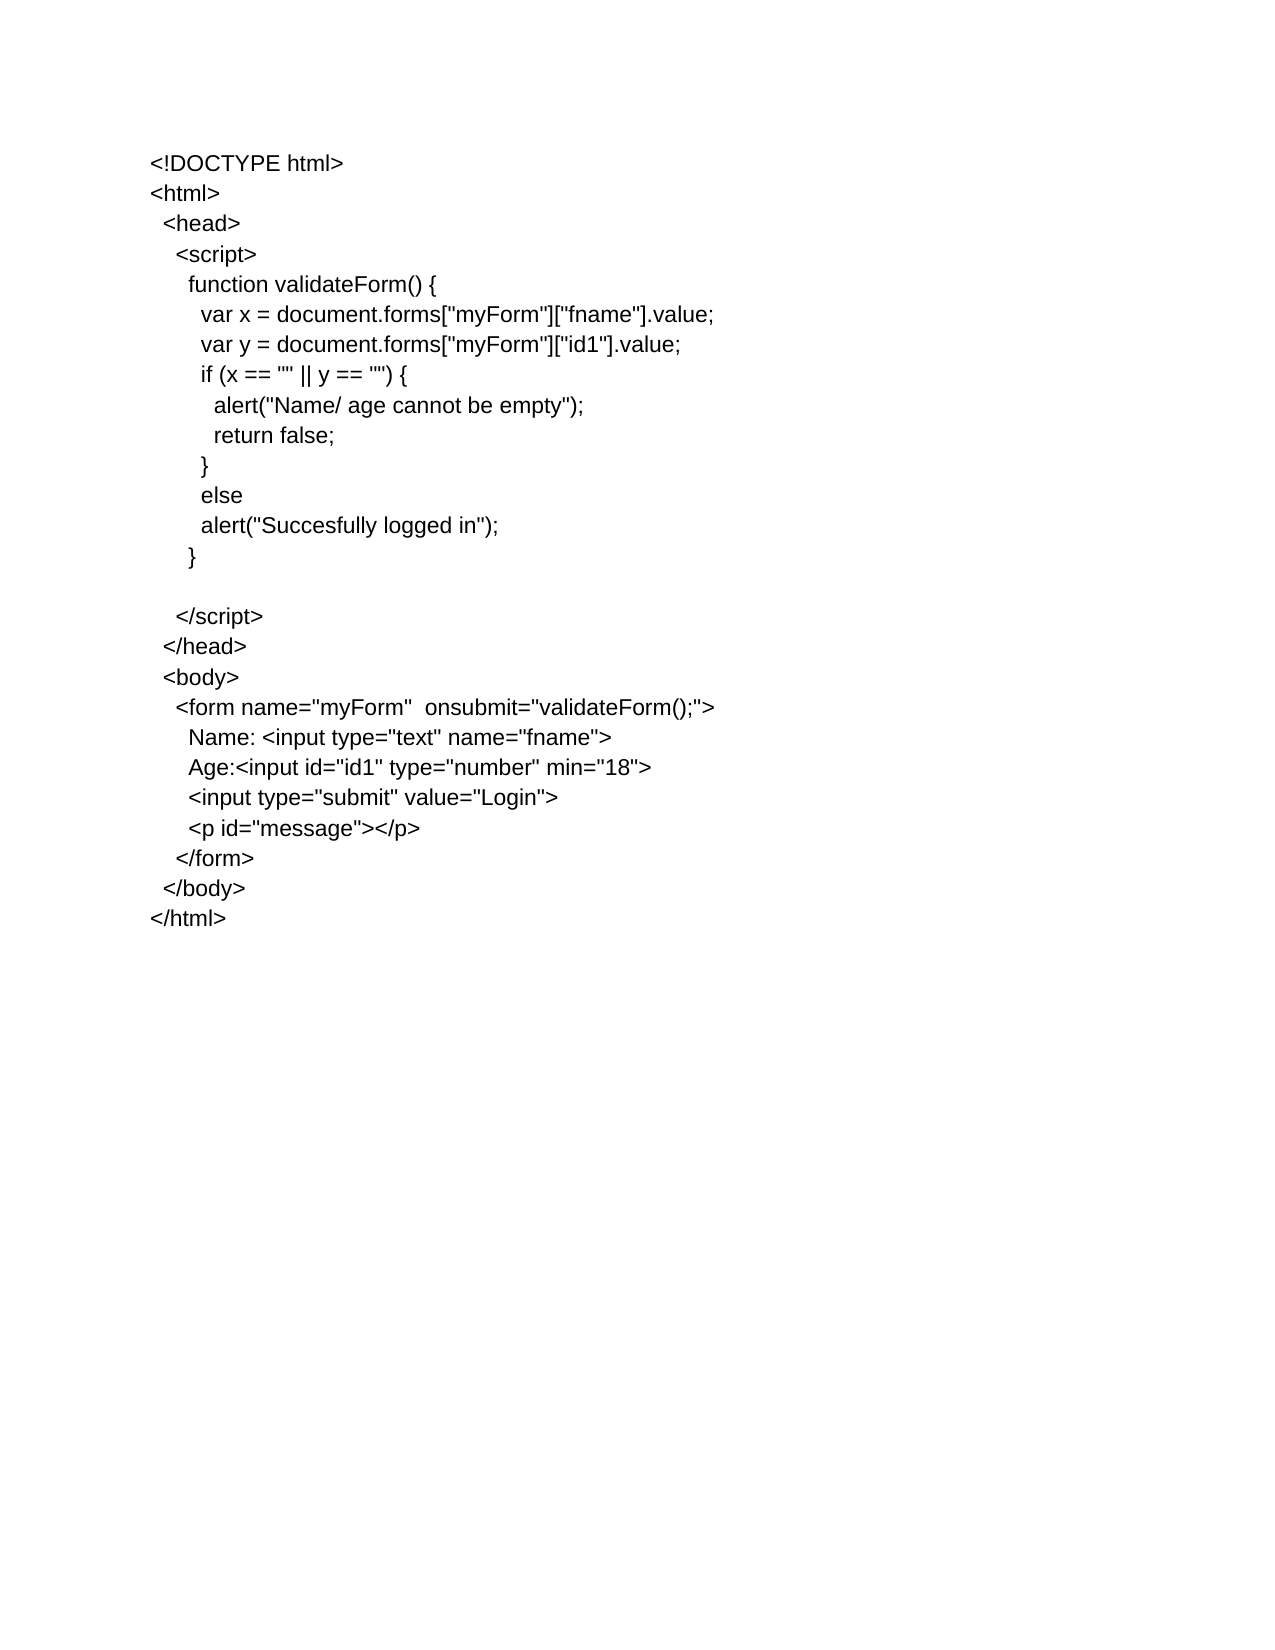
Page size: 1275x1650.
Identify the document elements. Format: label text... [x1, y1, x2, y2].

text <form name="myForm" onsubmit="validateForm();"> [150, 694, 1125, 720]
text Age:<input id="id1" type="number" min="18"> [150, 754, 1125, 781]
text </html> [150, 905, 1125, 932]
text var x = document.forms["myForm"]["fname"].value; [150, 301, 1125, 327]
text } [150, 452, 1125, 478]
text var y = document.forms["myForm"]["id1"].value; [150, 331, 1125, 358]
text Name: <input type="text" name="fname"> [150, 724, 1125, 750]
text else [150, 482, 1125, 509]
text if (x == "" || y == "") { [150, 361, 1125, 388]
text <p id="message"></p> [150, 814, 1125, 841]
text <!DOCTYPE html> [150, 150, 1125, 176]
text </head> [150, 633, 1125, 660]
text alert("Name/ age cannot be empty"); [150, 392, 1125, 418]
text <body> [150, 663, 1125, 690]
text } [150, 543, 1125, 569]
text </form> [150, 845, 1125, 871]
text <input type="submit" value="Login"> [150, 784, 1125, 811]
text </script> [150, 603, 1125, 629]
text function validateForm() { [150, 271, 1125, 297]
text <head> [150, 210, 1125, 237]
text alert("Succesfully logged in"); [150, 512, 1125, 539]
text </body> [150, 875, 1125, 901]
text <script> [150, 241, 1125, 267]
text <html> [150, 180, 1125, 207]
text return false; [150, 422, 1125, 448]
